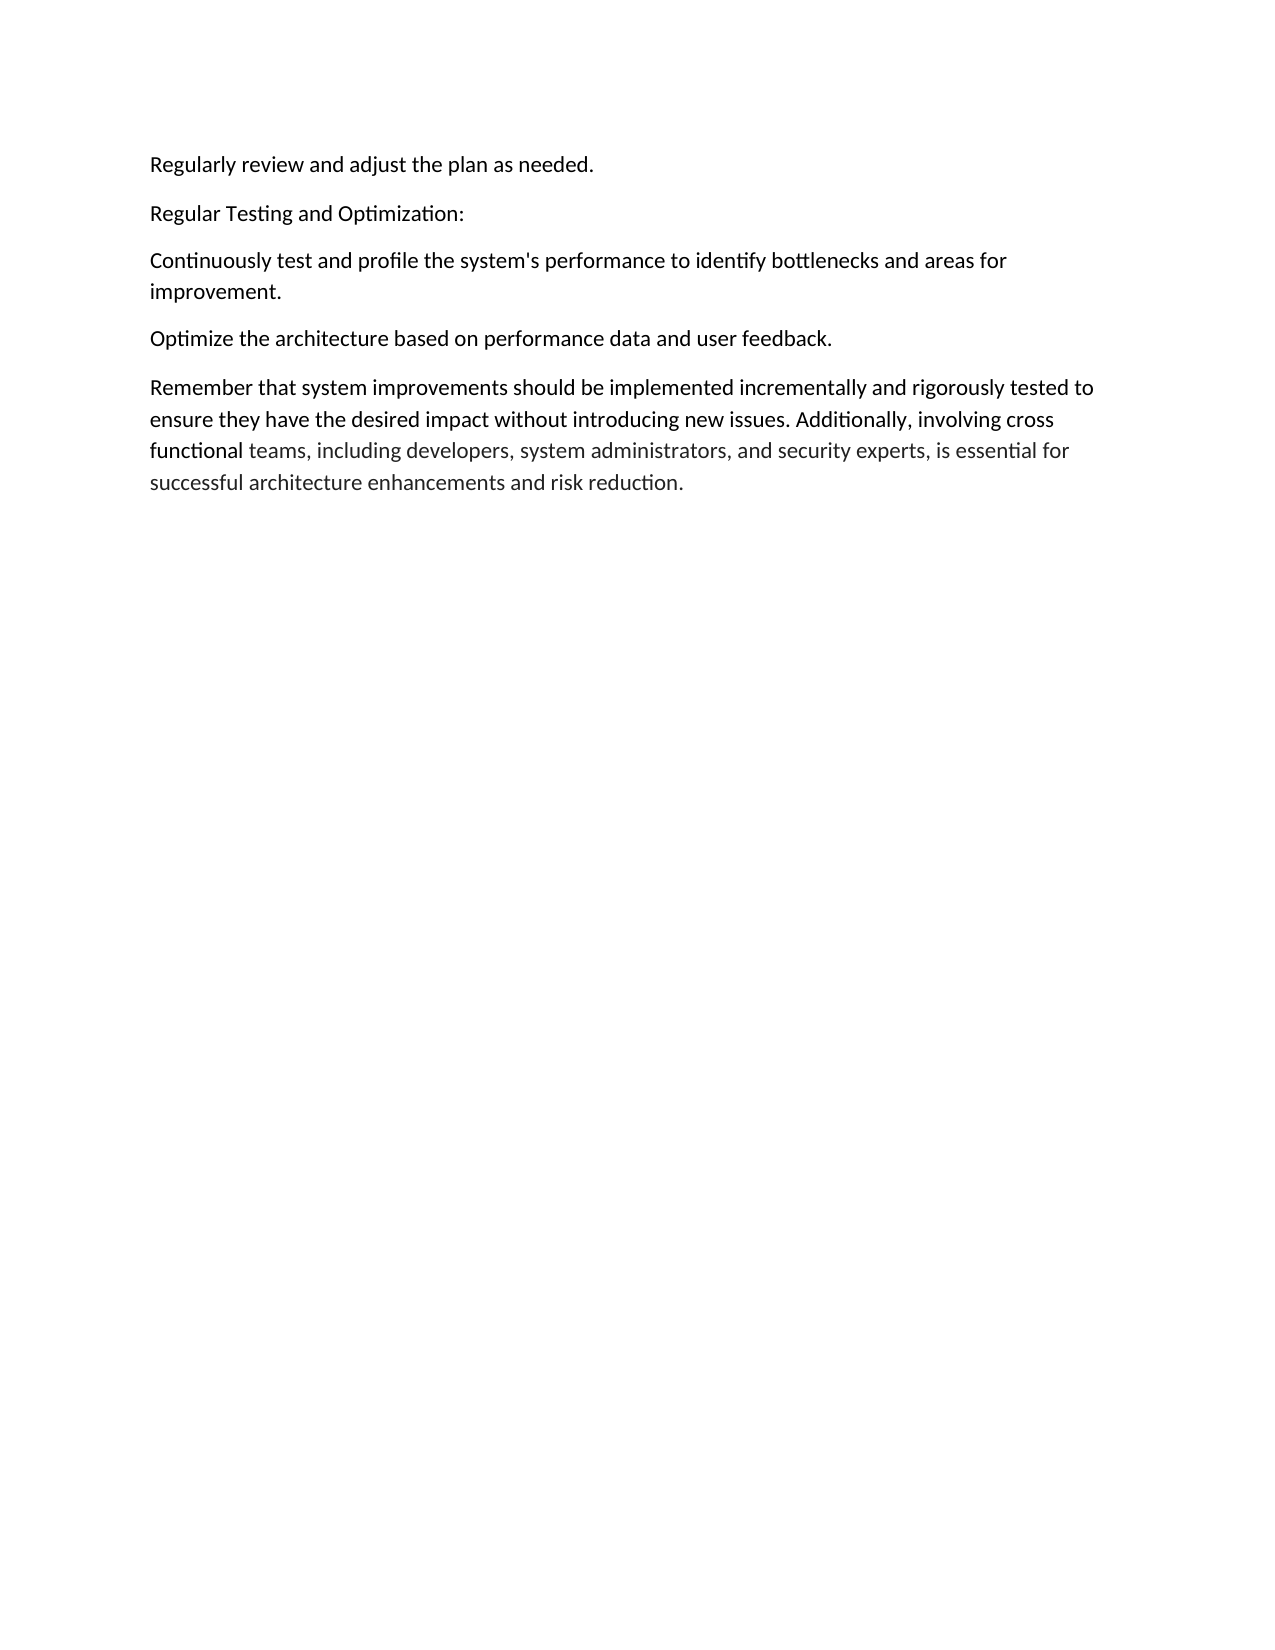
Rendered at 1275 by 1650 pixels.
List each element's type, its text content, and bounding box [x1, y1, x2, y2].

text Continuously test and profile the system's performance to identify bottlenecks and areas for improvement. [149, 246, 1126, 305]
text Remember that system improvements should be implemented incrementally and rigorously tested to ensure they have the desired impact without introducing new issues. Additionally, involving cross functional teams, including developers, system administrators, and security experts, is essential for successful architecture enhancements and risk reduction. [149, 373, 1126, 496]
text Regular Testing and Optimization: [149, 199, 1126, 227]
text Optimize the architecture based on performance data and user feedback. [149, 324, 1126, 352]
text Regularly review and adjust the plan as needed. [149, 150, 1126, 178]
